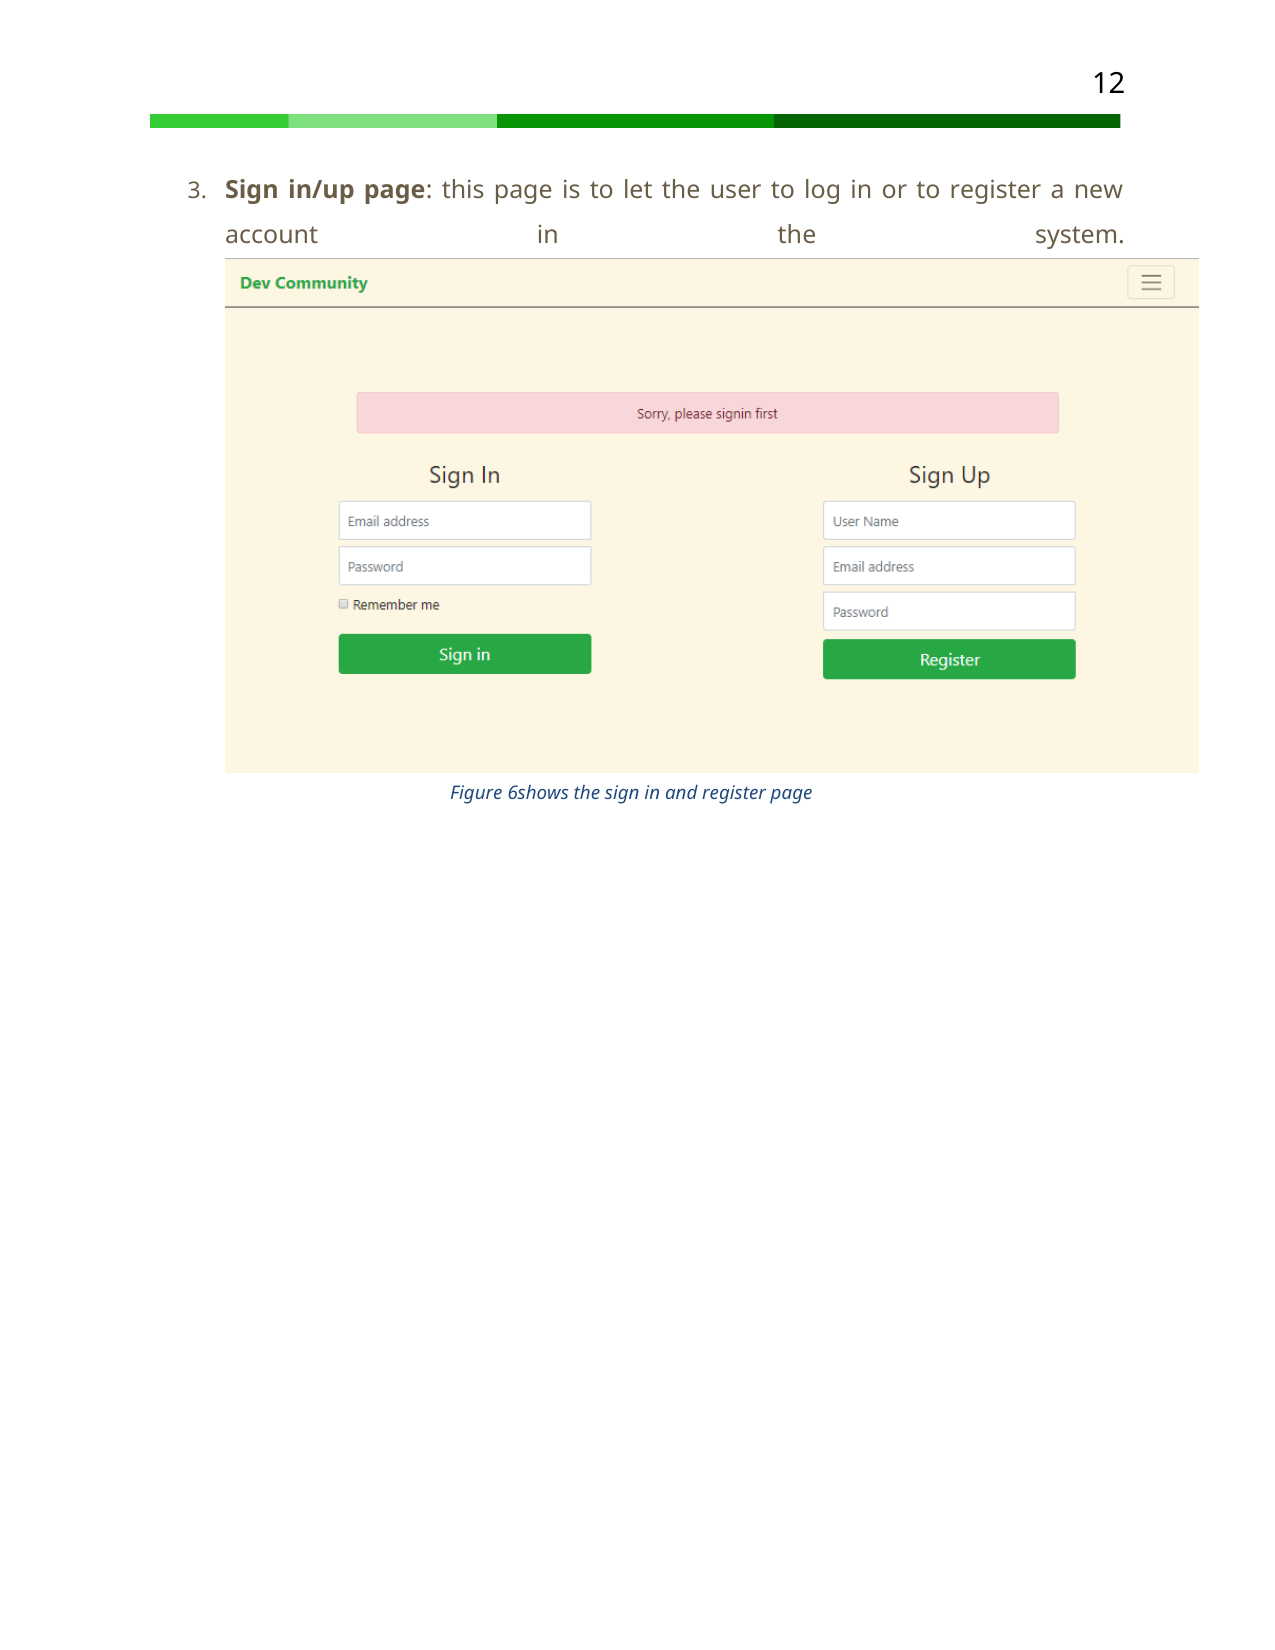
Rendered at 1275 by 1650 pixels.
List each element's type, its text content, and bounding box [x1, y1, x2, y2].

picture [150, 114, 1121, 128]
text Figure 6shows the sign in and register page [375, 779, 1125, 805]
picture [225, 258, 1199, 773]
